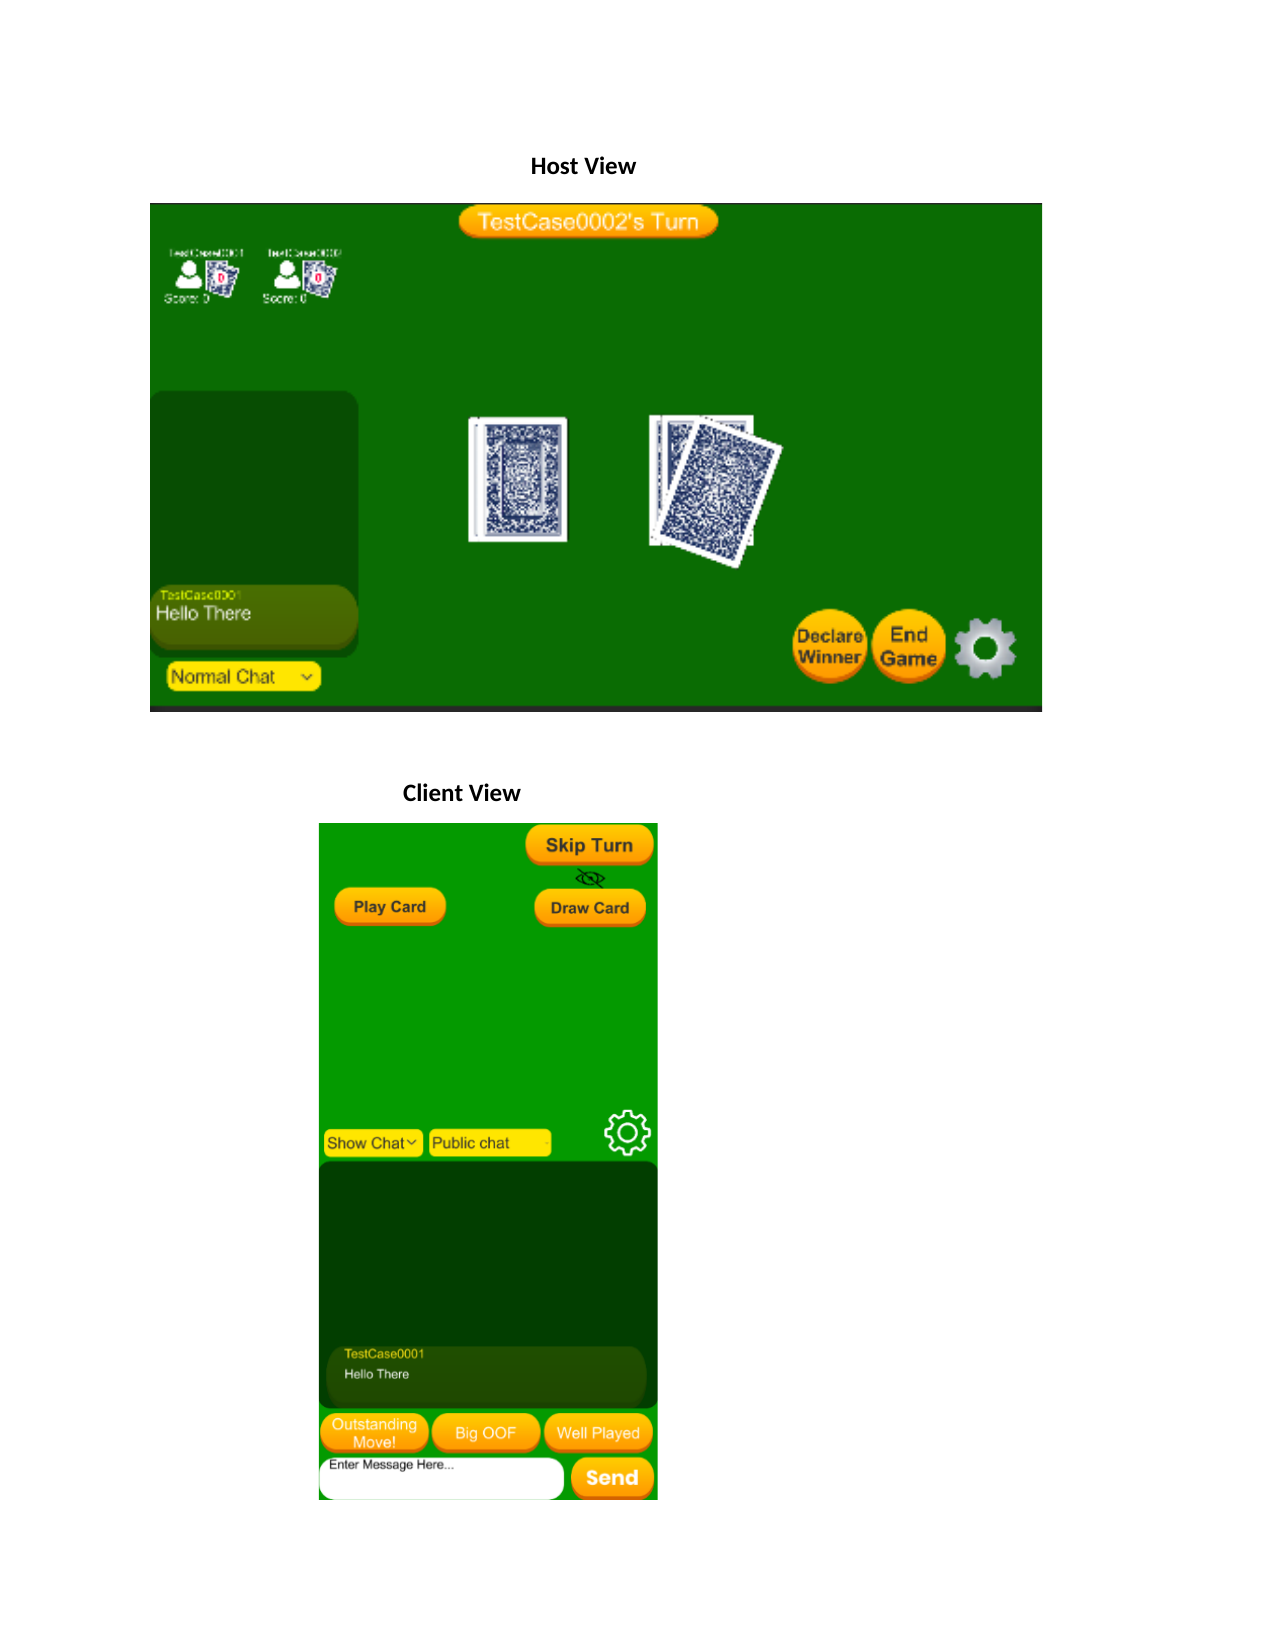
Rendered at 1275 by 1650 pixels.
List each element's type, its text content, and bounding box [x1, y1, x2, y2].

picture [150, 203, 1043, 712]
text Client View [150, 778, 1125, 808]
text Host View [375, 150, 1125, 181]
picture [318, 823, 658, 1500]
